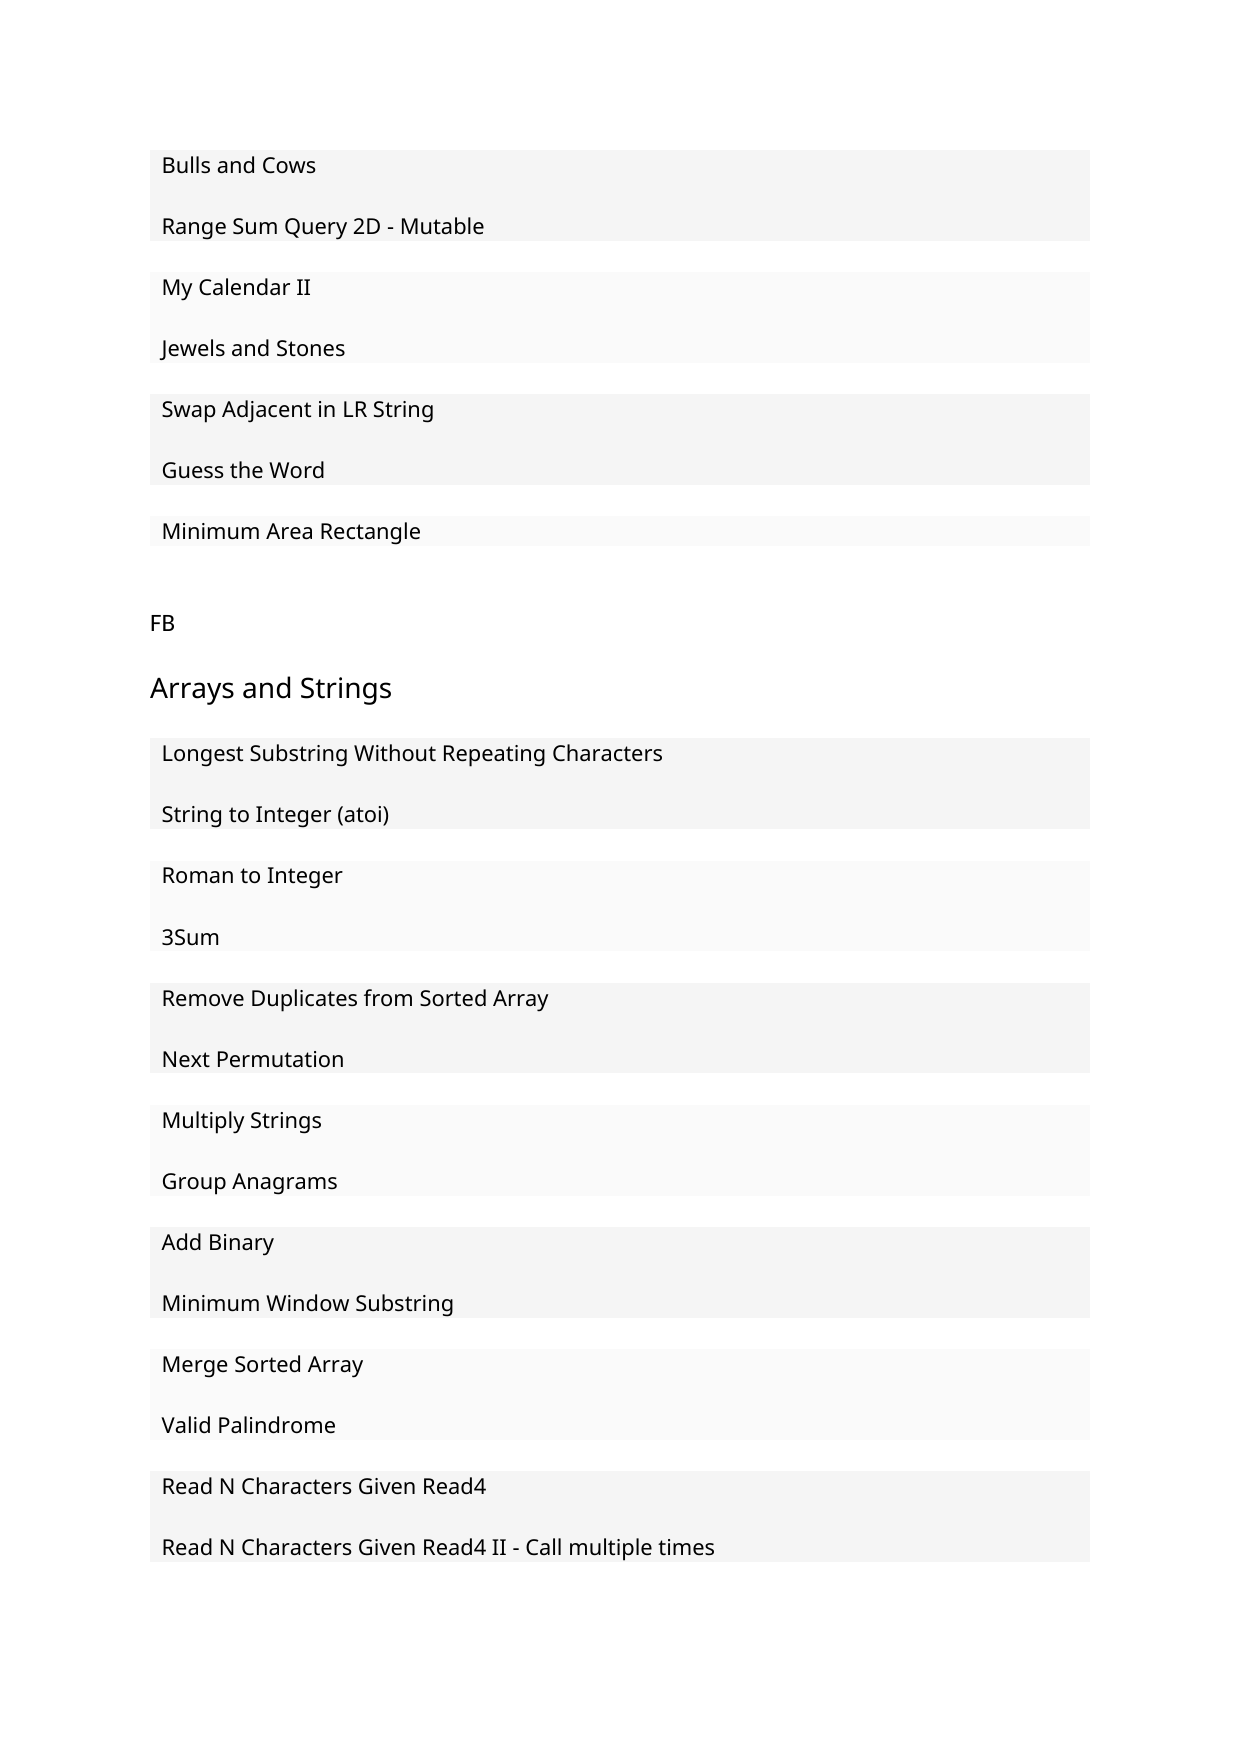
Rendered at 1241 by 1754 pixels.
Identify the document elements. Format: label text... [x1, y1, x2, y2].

text Range Sum Query 2D - Mutable [150, 211, 1090, 241]
text Arrays and Strings [150, 669, 1090, 707]
text 3Sum [150, 922, 1090, 951]
text Jewels and Stones [150, 333, 1090, 363]
text Longest Substring Without Repeating Characters [150, 738, 1090, 768]
text Group Anagrams [150, 1166, 1090, 1196]
text Swap Adjacent in LR String [150, 394, 1090, 424]
text FB [150, 607, 1090, 638]
text String to Integer (atoi) [150, 799, 1090, 829]
text Read N Characters Given Read4 [150, 1471, 1090, 1501]
text Bulls and Cows [150, 150, 1090, 180]
text Valid Palindrome [150, 1410, 1090, 1440]
text Merge Sorted Array [150, 1349, 1090, 1379]
text Remove Duplicates from Sorted Array [150, 983, 1090, 1012]
text Minimum Window Substring [150, 1288, 1090, 1318]
text Guess the Word [150, 455, 1090, 485]
text Read N Characters Given Read4 II - Call multiple times [150, 1532, 1090, 1562]
text Minimum Area Rectangle [150, 516, 1090, 546]
text Roman to Integer [150, 861, 1090, 890]
text Add Binary [150, 1227, 1090, 1257]
text Next Permutation [150, 1044, 1090, 1073]
text My Calendar II [150, 272, 1090, 302]
text Multiply Strings [150, 1105, 1090, 1134]
